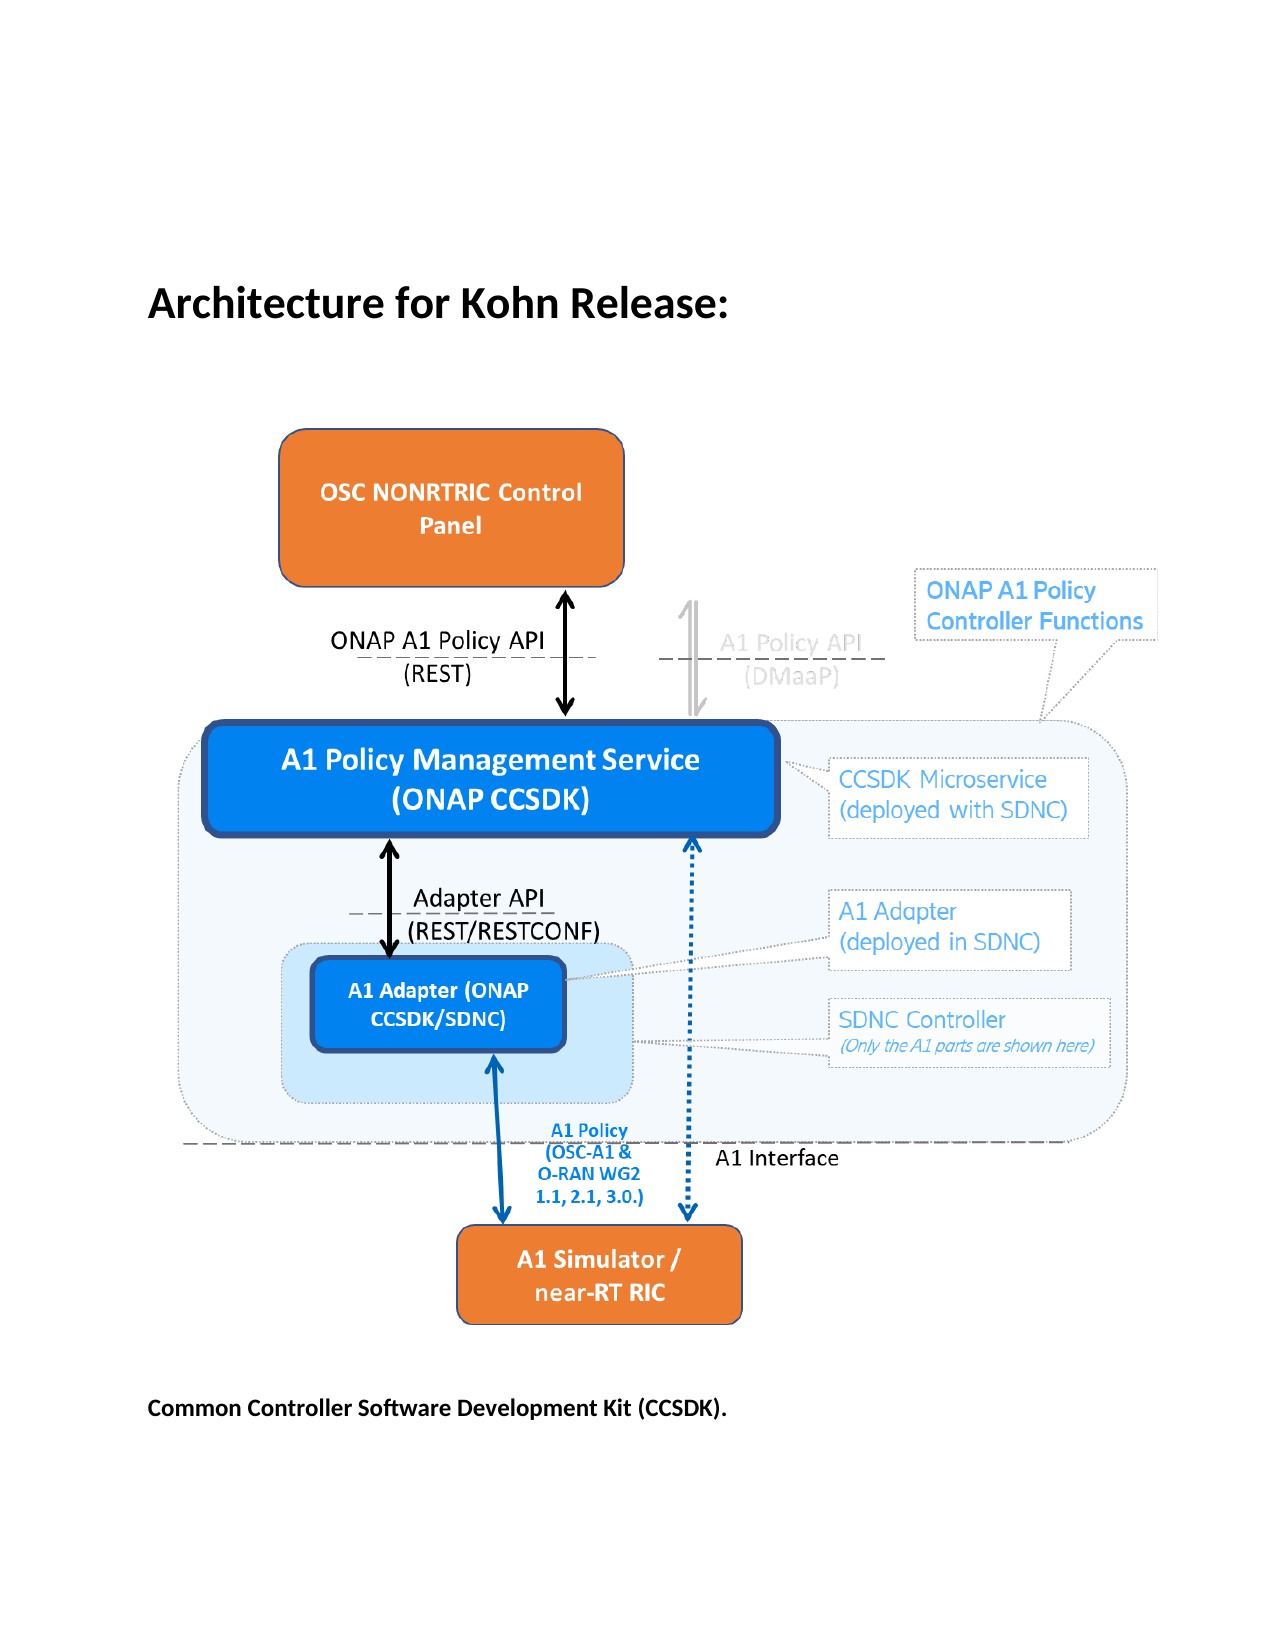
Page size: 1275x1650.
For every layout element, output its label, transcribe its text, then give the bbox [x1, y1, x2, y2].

picture [177, 428, 1158, 1325]
text Common Controller Software Development Kit (CCSDK). [148, 1392, 1127, 1423]
text Architecture for Kohn Release: [148, 274, 1127, 330]
